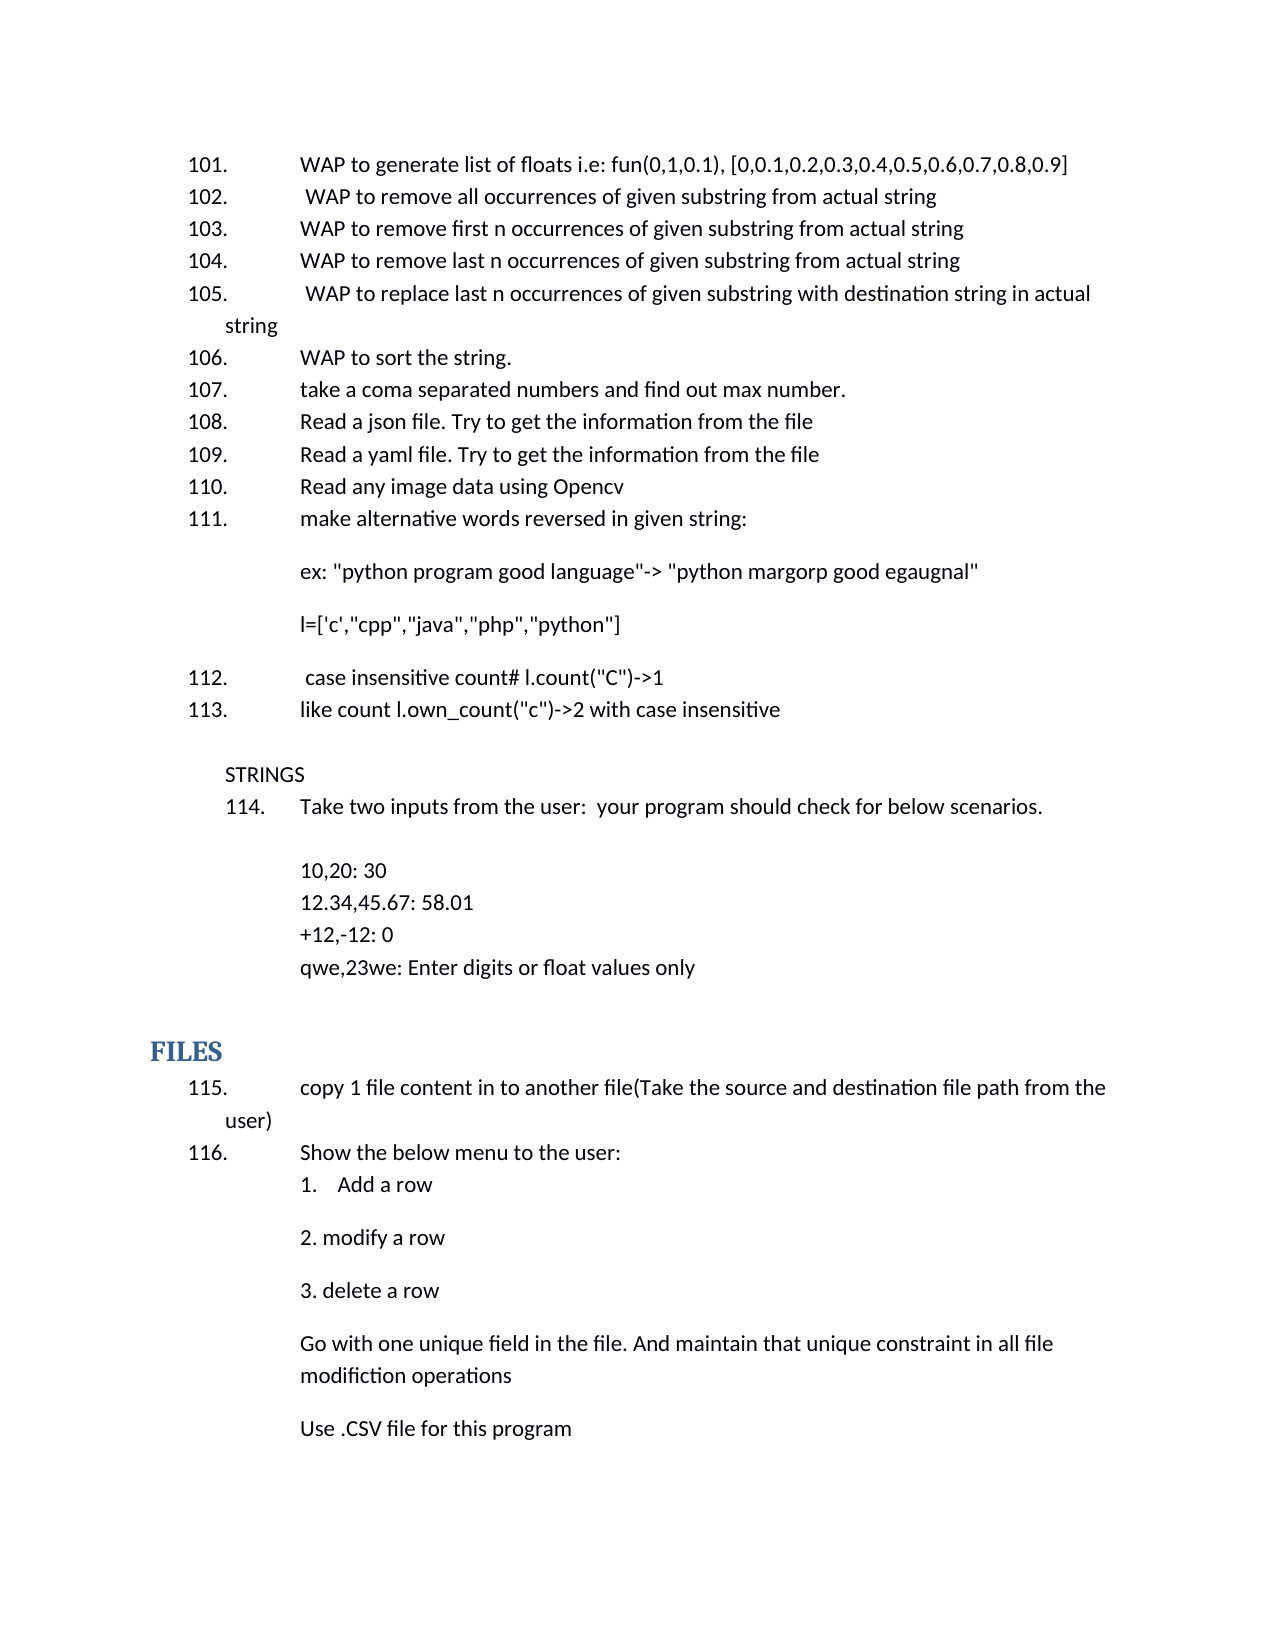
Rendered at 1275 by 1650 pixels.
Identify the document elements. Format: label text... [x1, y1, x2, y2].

list STRINGS [225, 760, 1125, 788]
list 12.34,45.67: 58.01 [300, 888, 1125, 916]
list Take two inputs from the user: your program should check for below scenarios. [225, 792, 1125, 820]
list like count l.own_count("c")->2 with case insensitive [187, 695, 1125, 723]
list WAP to remove last n occurrences of given substring from actual string [187, 247, 1125, 274]
list qwe,23we: Enter digits or float values only [300, 953, 1125, 981]
list Read a yaml file. Try to get the information from the file [187, 440, 1125, 468]
list Read any image data using Opencv [187, 472, 1125, 500]
list 10,20: 30 [300, 856, 1125, 884]
list WAP to generate list of floats i.e: fun(0,1,0.1), [0,0.1,0.2,0.3,0.4,0.5,0.6,0.7,0.8,0.9] [187, 150, 1125, 178]
subtitle FILES [150, 1035, 1125, 1068]
list WAP to replace last n occurrences of given substring with destination string in actual string [187, 279, 1125, 339]
list +12,-12: 0 [300, 921, 1125, 949]
list WAP to sort the string. [187, 343, 1125, 371]
list copy 1 file content in to another file(Take the source and destination file path from the user) [187, 1073, 1125, 1134]
text Use .CSV file for this program [150, 1414, 1125, 1442]
list Show the below menu to the user: [187, 1138, 1125, 1166]
list WAP to remove first n occurrences of given substring from actual string [187, 214, 1125, 242]
list make alternative words reversed in given string: [187, 504, 1125, 532]
text 3. delete a row [150, 1276, 1125, 1304]
text ex: "python program good language"-> "python margorp good egaugnal" [150, 557, 1125, 585]
list take a coma separated numbers and find out max number. [187, 375, 1125, 403]
text Go with one unique field in the file. And maintain that unique constraint in all file modifiction operations [300, 1329, 1125, 1389]
list Read a json file. Try to get the information from the file [187, 407, 1125, 436]
list case insensitive count# l.count("C")->1 [187, 663, 1125, 691]
list WAP to remove all occurrences of given substring from actual string [187, 182, 1125, 210]
text l=['c',"cpp","java","php","python"] [150, 610, 1125, 638]
list Add a row [300, 1170, 1125, 1198]
text 2. modify a row [150, 1223, 1125, 1251]
